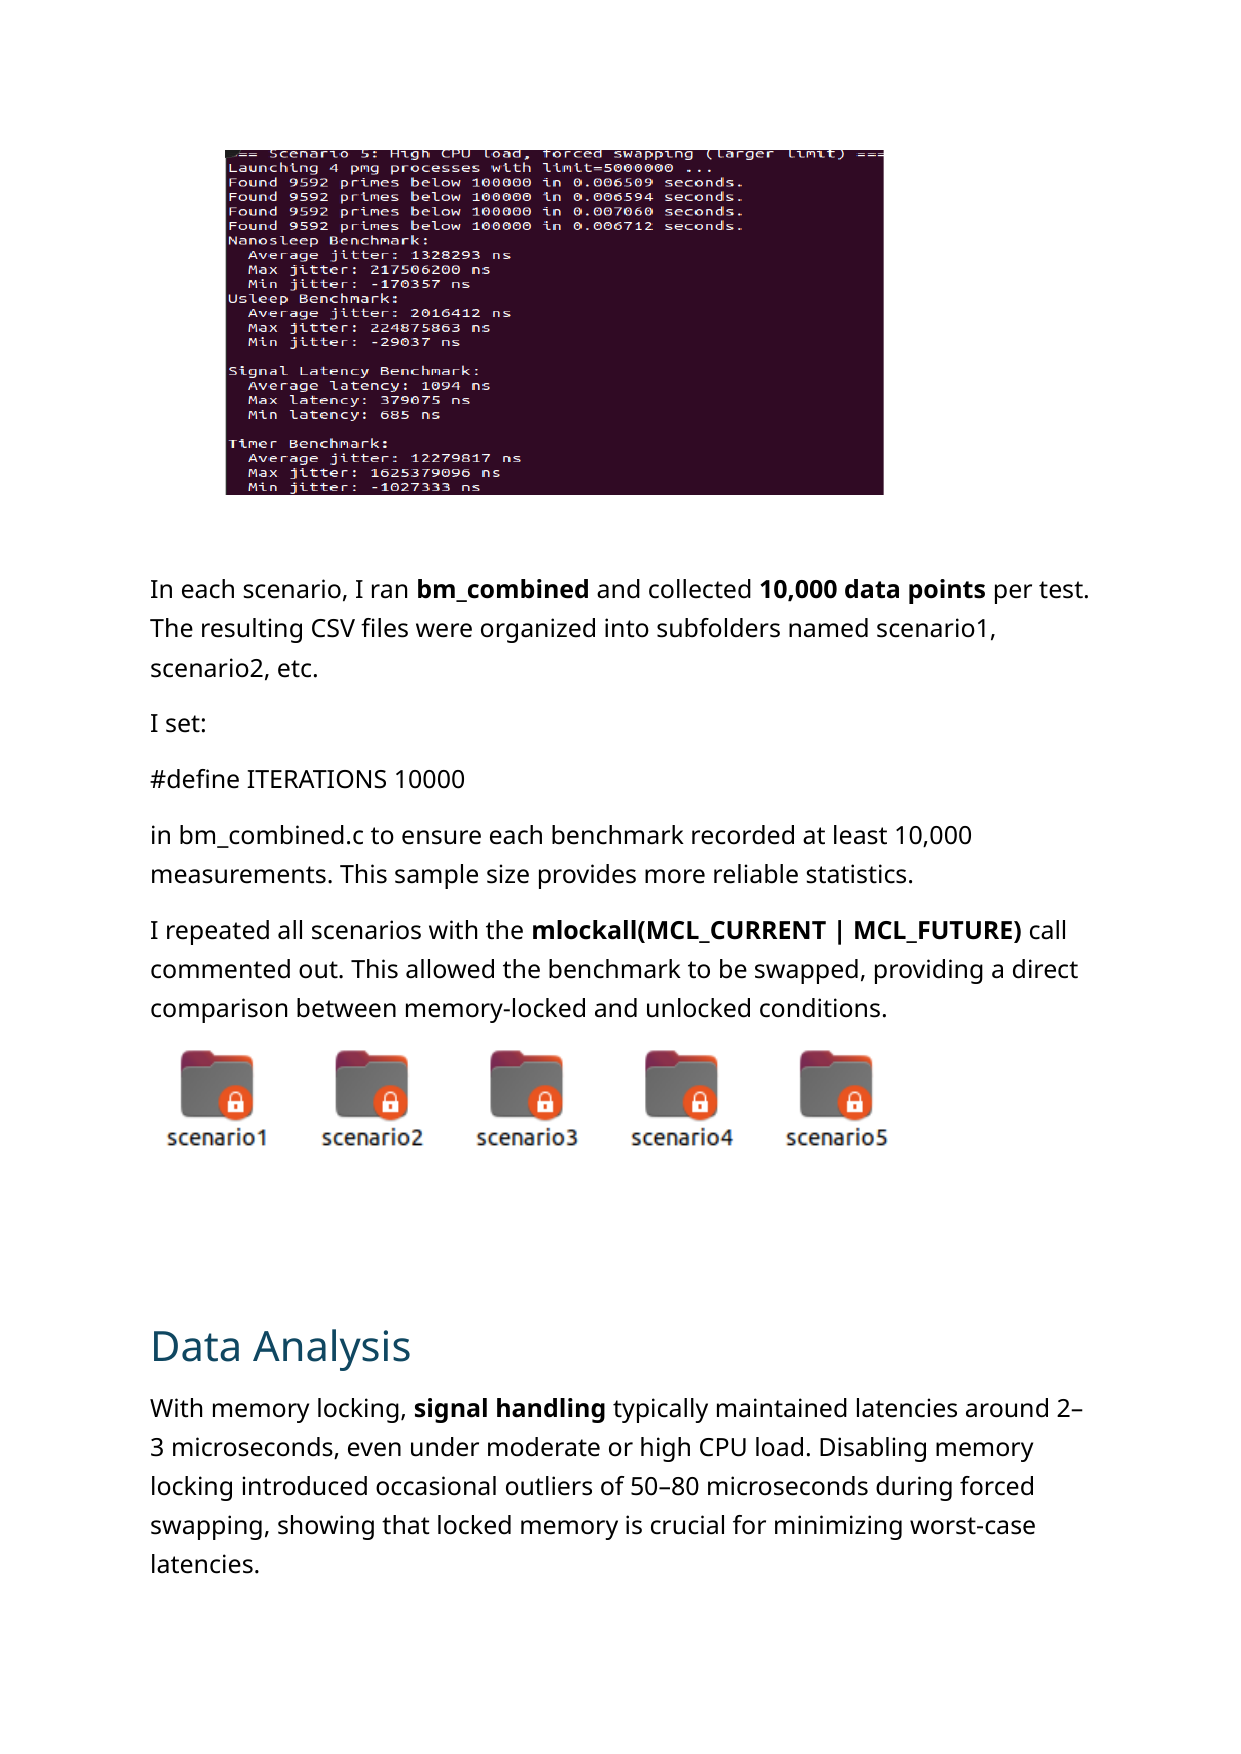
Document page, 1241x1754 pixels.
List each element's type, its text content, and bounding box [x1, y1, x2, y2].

text I set: [150, 706, 1090, 740]
text in bm_combined.c to ensure each benchmark recorded at least 10,000 measurements. This sample size provides more reliable statistics. [150, 818, 1090, 891]
text With memory locking, signal handling typically maintained latencies around 2–3 microseconds, even under moderate or high CPU load. Disabling memory locking introduced occasional outliers of 50–80 microseconds during forced swapping, showing that locked memory is crucial for minimizing worst-case latencies. [150, 1390, 1090, 1581]
picture [150, 1047, 902, 1163]
picture [225, 150, 884, 495]
text #define ITERATIONS 10000 [150, 762, 1090, 796]
text In each scenario, I ran bm_combined and collected 10,000 data points per test. The resulting CSV files were organized into subfolders named scenario1, scenario2, etc. [150, 572, 1090, 684]
text I repeated all scenarios with the mlockall(MCL_CURRENT | MCL_FUTURE) call commented out. This allowed the benchmark to be swapped, providing a direct comparison between memory-locked and unlocked conditions. [150, 913, 1090, 1025]
subtitle Data Analysis [150, 1317, 1090, 1374]
